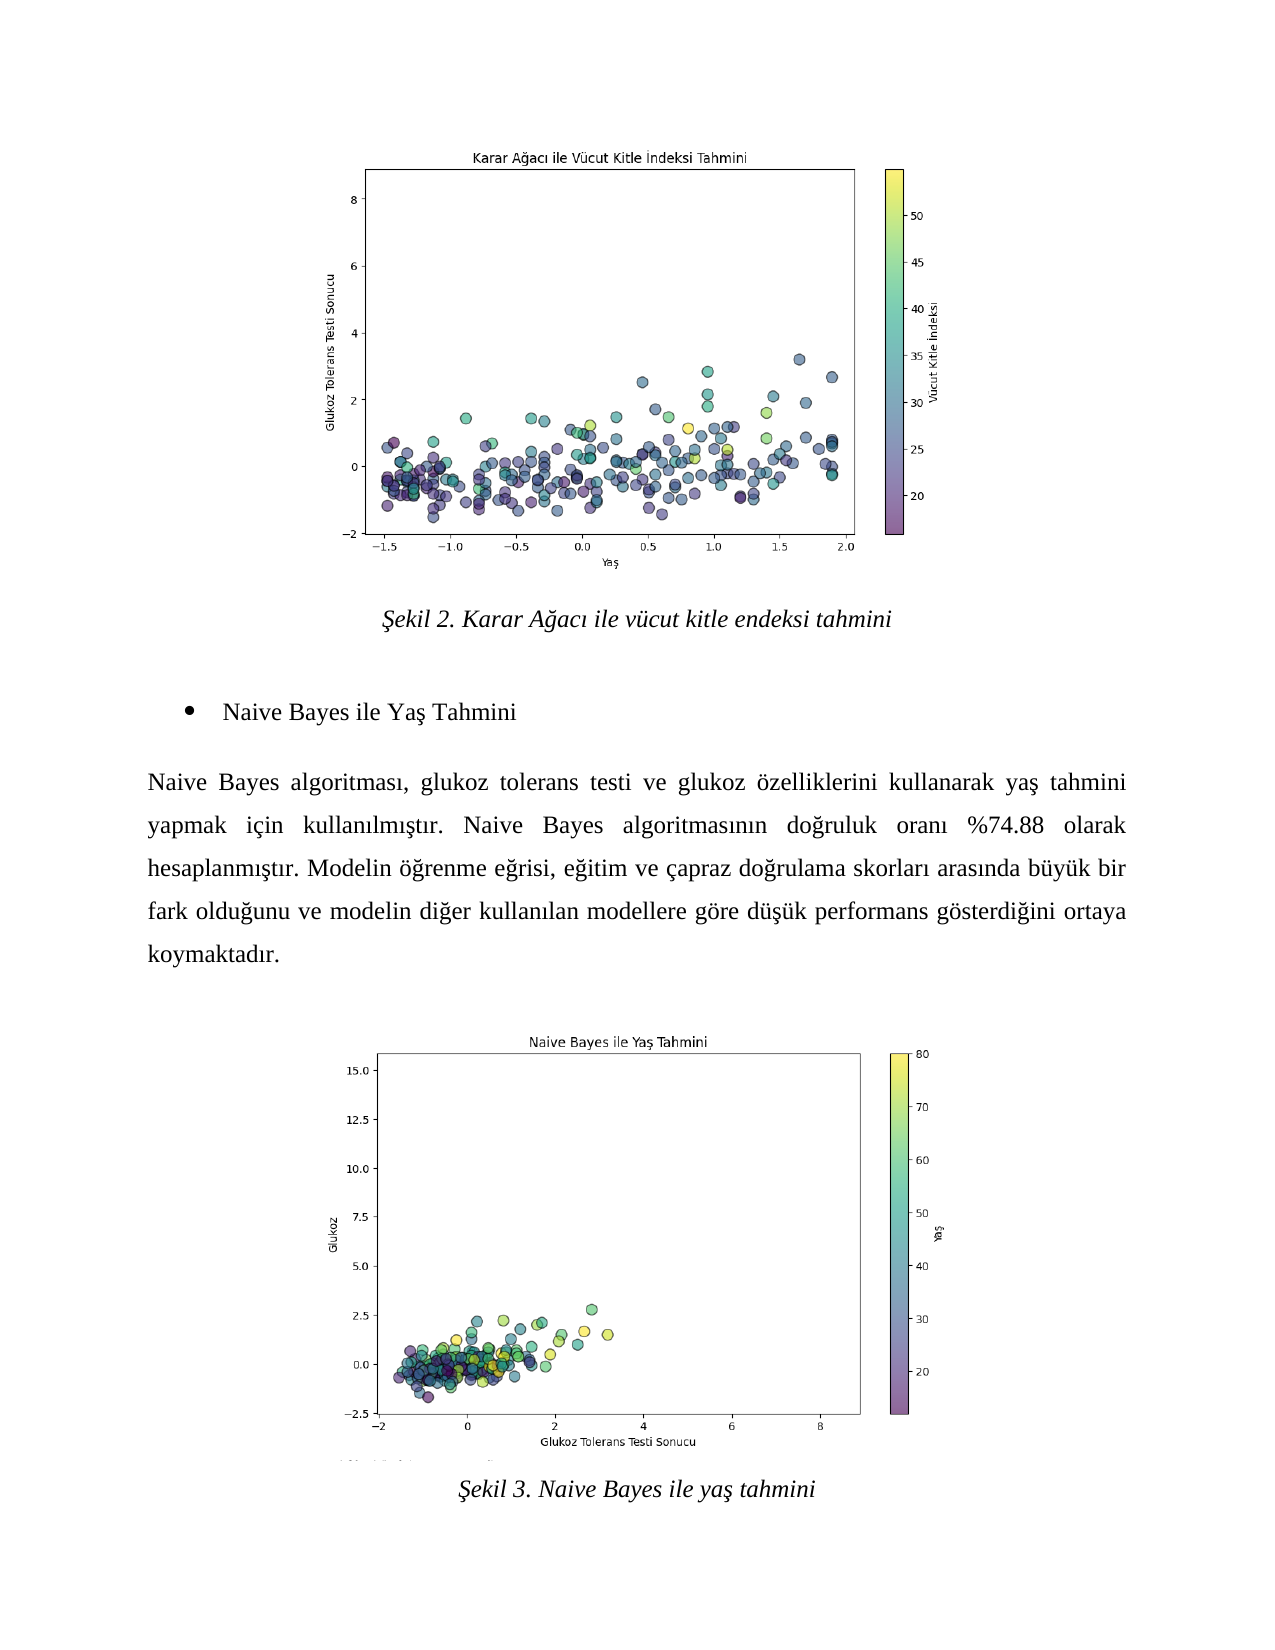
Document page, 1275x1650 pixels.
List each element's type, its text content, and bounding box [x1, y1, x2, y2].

picture [316, 1025, 959, 1461]
text Şekil 3. Naive Bayes ile yaş tahmini [147, 1474, 1126, 1503]
list Naive Bayes ile Yaş Tahmini [185, 697, 1127, 726]
text Naive Bayes algoritması, glukoz tolerans testi ve glukoz özelliklerini kullanarak yaş tahmini yapmak için kullanılmıştır. Naive Bayes algoritmasının doğruluk oranı %74.88 olarak hesaplanmıştır. Modelin öğrenme eğrisi, eğitim ve çapraz doğrulama skorları arasında büyük bir fark olduğunu ve modelin diğer kullanılan modellere göre düşük performans gösterdiğini ortaya koymaktadır. [147, 767, 1127, 968]
text Şekil 2. Karar Ağacı ile vücut kitle endeksi tahmini [147, 604, 1126, 633]
picture [309, 139, 966, 573]
